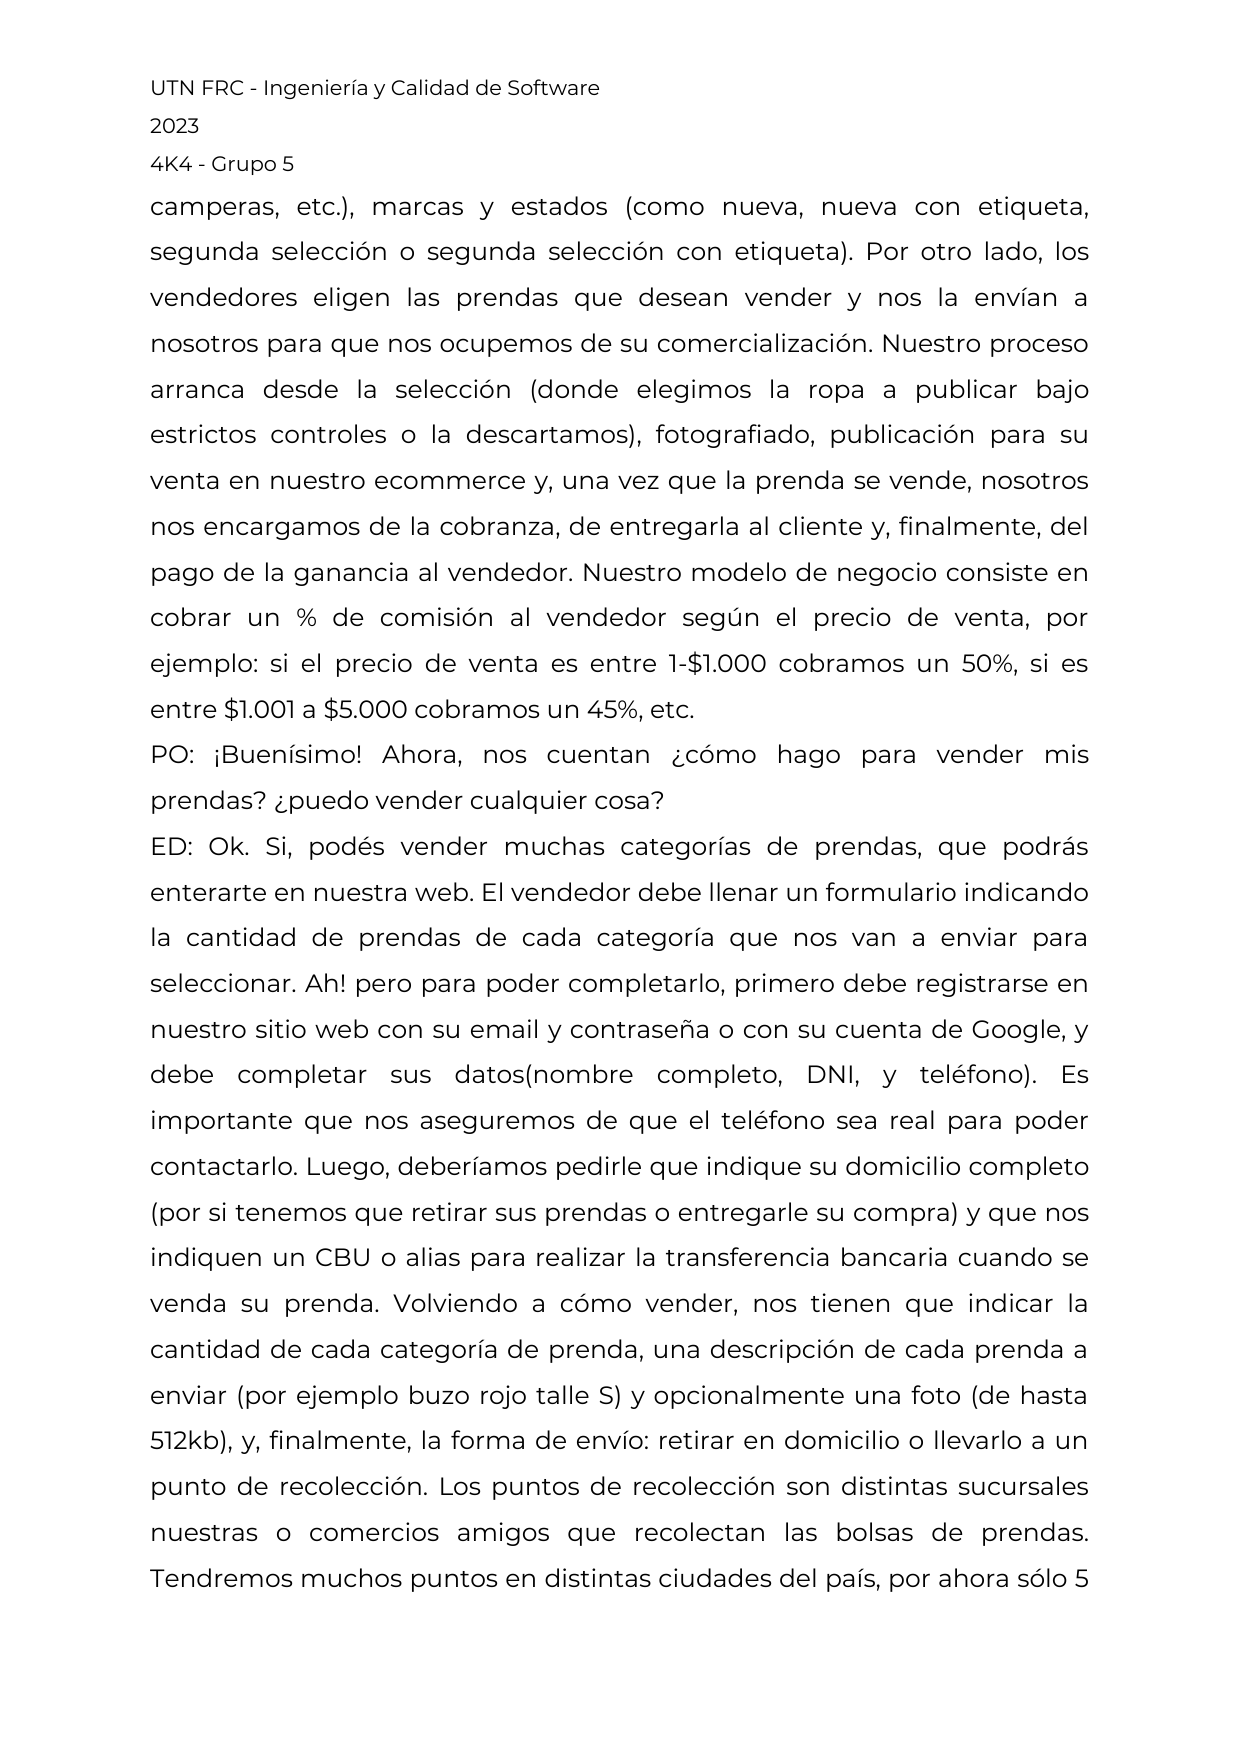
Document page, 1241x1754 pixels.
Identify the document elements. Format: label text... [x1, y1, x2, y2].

text PO: ¡Buenísimo! Ahora, nos cuentan ¿cómo hago para vender mis prendas? ¿puedo vender cualquier cosa? [150, 740, 1090, 816]
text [150, 831, 1090, 1593]
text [150, 191, 1090, 724]
